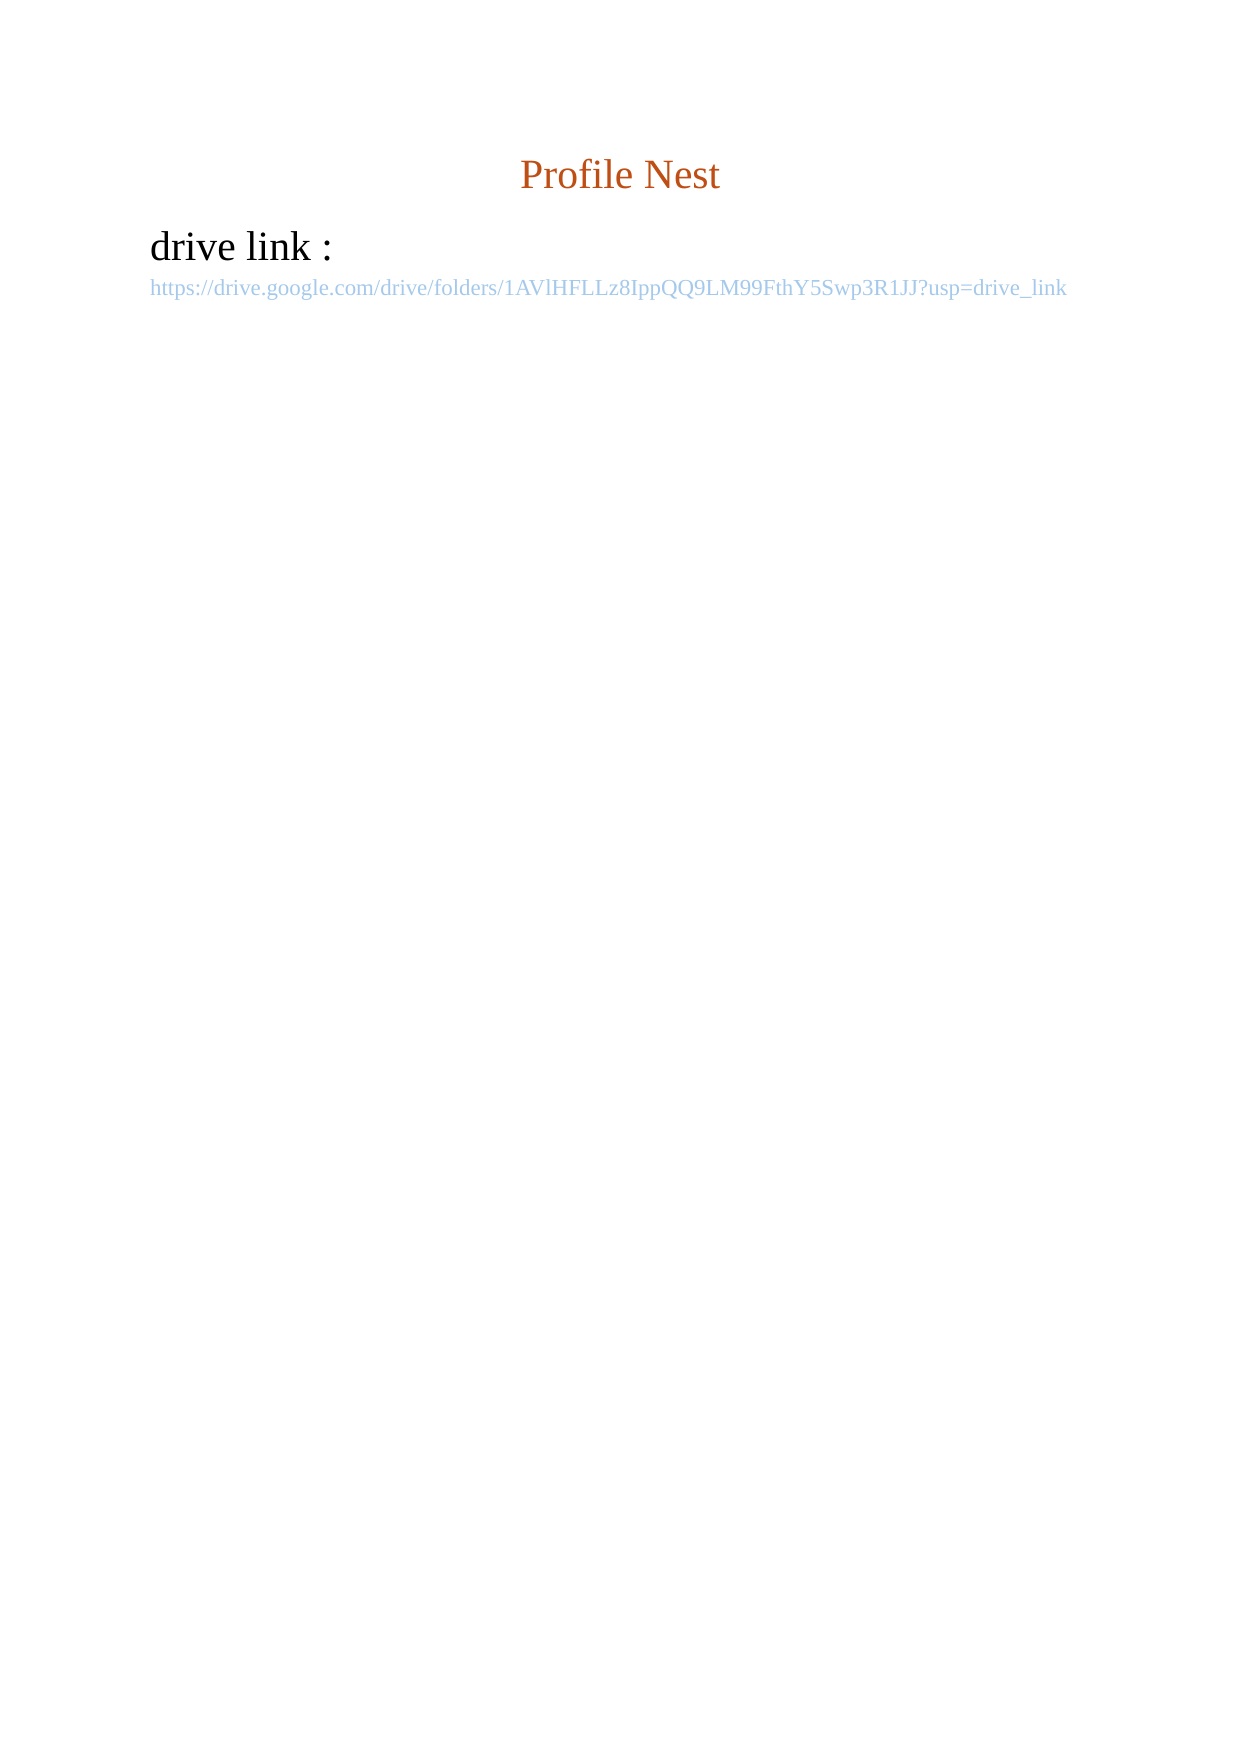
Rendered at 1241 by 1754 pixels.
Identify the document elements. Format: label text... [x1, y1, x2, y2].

text Profile Nest [150, 150, 1090, 198]
text drive link : https://drive.google.com/drive/folders/1AVlHFLLz8IppQQ9LM99FthY5Swp3R1JJ?usp=drive_link [150, 222, 1090, 300]
